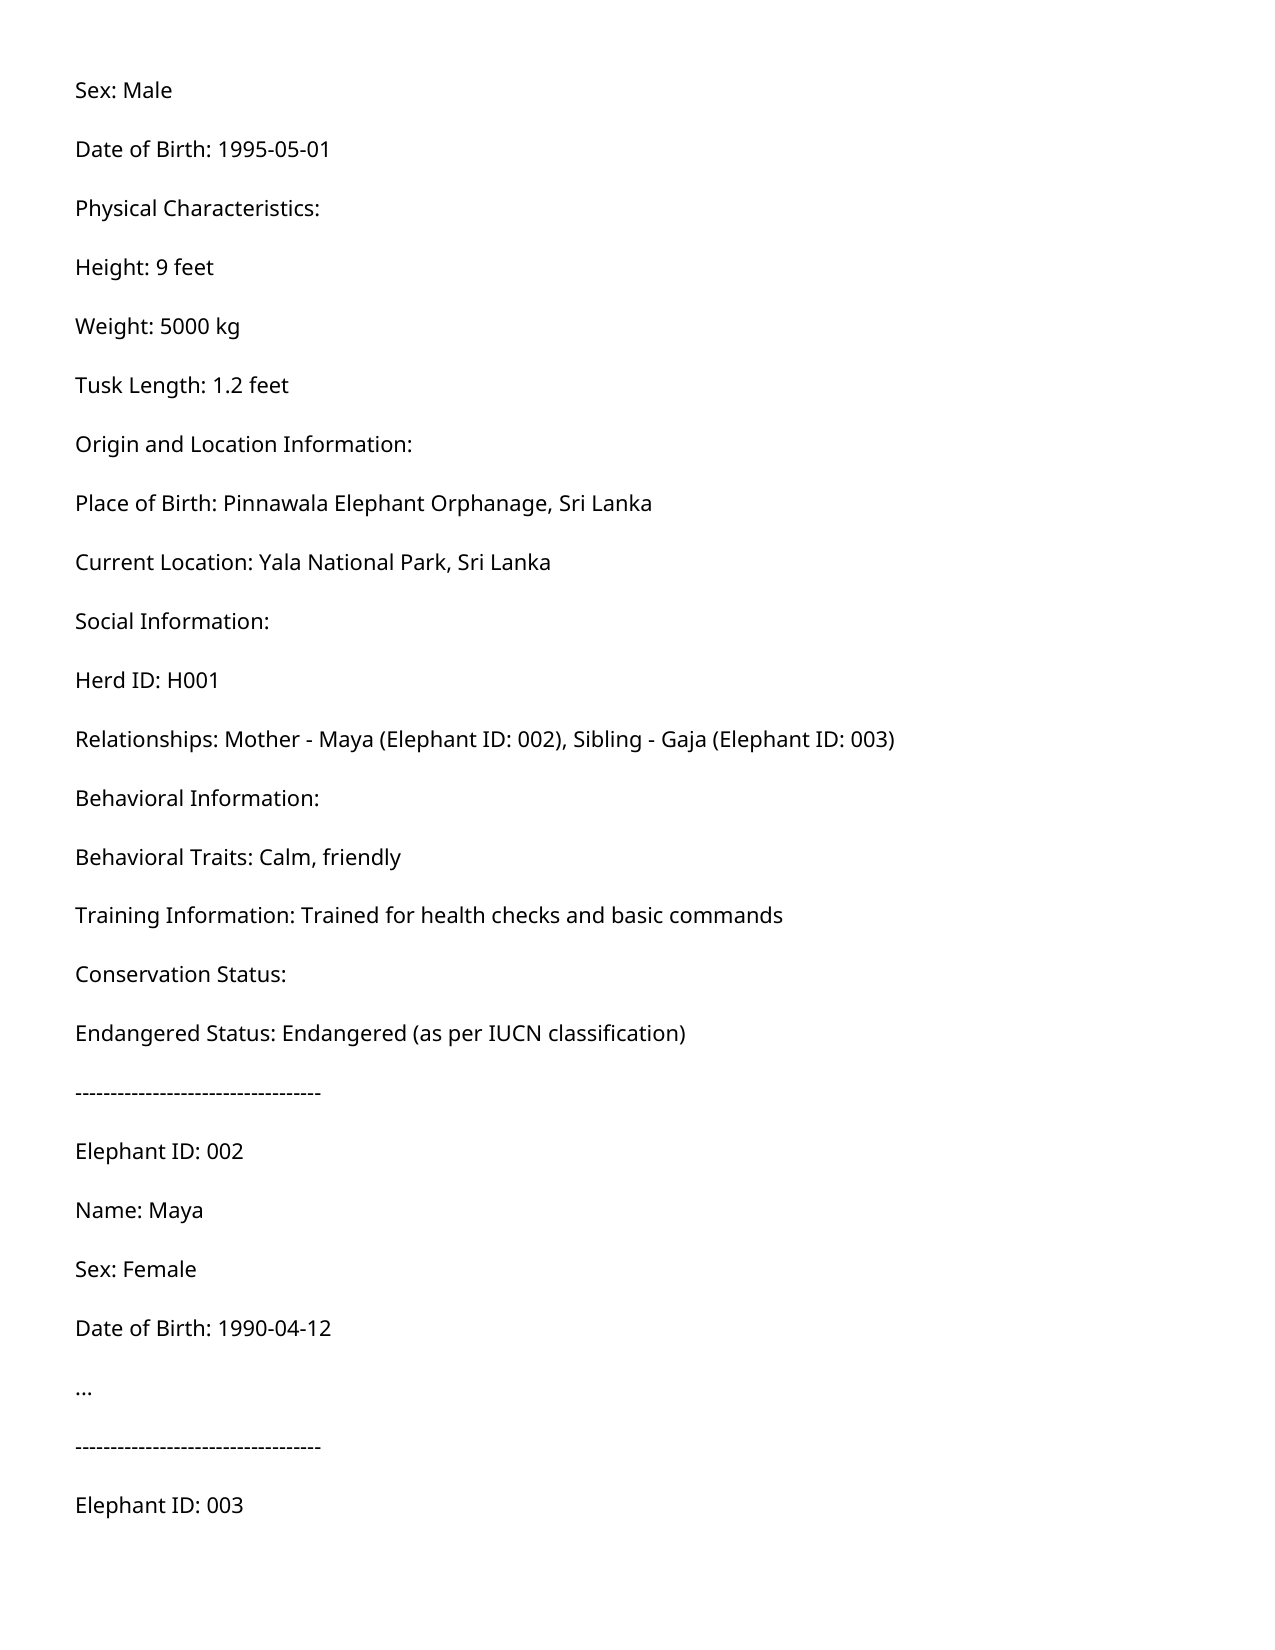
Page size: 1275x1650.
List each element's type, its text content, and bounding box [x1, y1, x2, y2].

text Elephant ID: 003 [75, 1490, 1200, 1520]
text Training Information: Trained for health checks and basic commands [75, 900, 1200, 930]
text Sex: Male [75, 75, 1200, 105]
text Behavioral Traits: Calm, friendly [75, 841, 1200, 871]
text ----------------------------------- [75, 1077, 1200, 1107]
text Behavioral Information: [75, 782, 1200, 812]
text Endangered Status: Endangered (as per IUCN classification) [75, 1018, 1200, 1048]
text Sex: Female [75, 1254, 1200, 1284]
text Date of Birth: 1995-05-01 [75, 134, 1200, 164]
text Physical Characteristics: [75, 193, 1200, 223]
text Place of Birth: Pinnawala Elephant Orphanage, Sri Lanka [75, 488, 1200, 517]
text Weight: 5000 kg [75, 311, 1200, 341]
text Origin and Location Information: [75, 429, 1200, 458]
text Social Information: [75, 606, 1200, 635]
text Conservation Status: [75, 959, 1200, 989]
text ... [75, 1372, 1200, 1402]
text Relationships: Mother - Maya (Elephant ID: 002), Sibling - Gaja (Elephant ID: 003) [75, 723, 1200, 753]
text ----------------------------------- [75, 1431, 1200, 1461]
text Tusk Length: 1.2 feet [75, 370, 1200, 399]
text Height: 9 feet [75, 252, 1200, 282]
text Current Location: Yala National Park, Sri Lanka [75, 547, 1200, 576]
text Date of Birth: 1990-04-12 [75, 1313, 1200, 1343]
text Elephant ID: 002 [75, 1136, 1200, 1166]
text Herd ID: H001 [75, 664, 1200, 694]
text Name: Maya [75, 1195, 1200, 1225]
